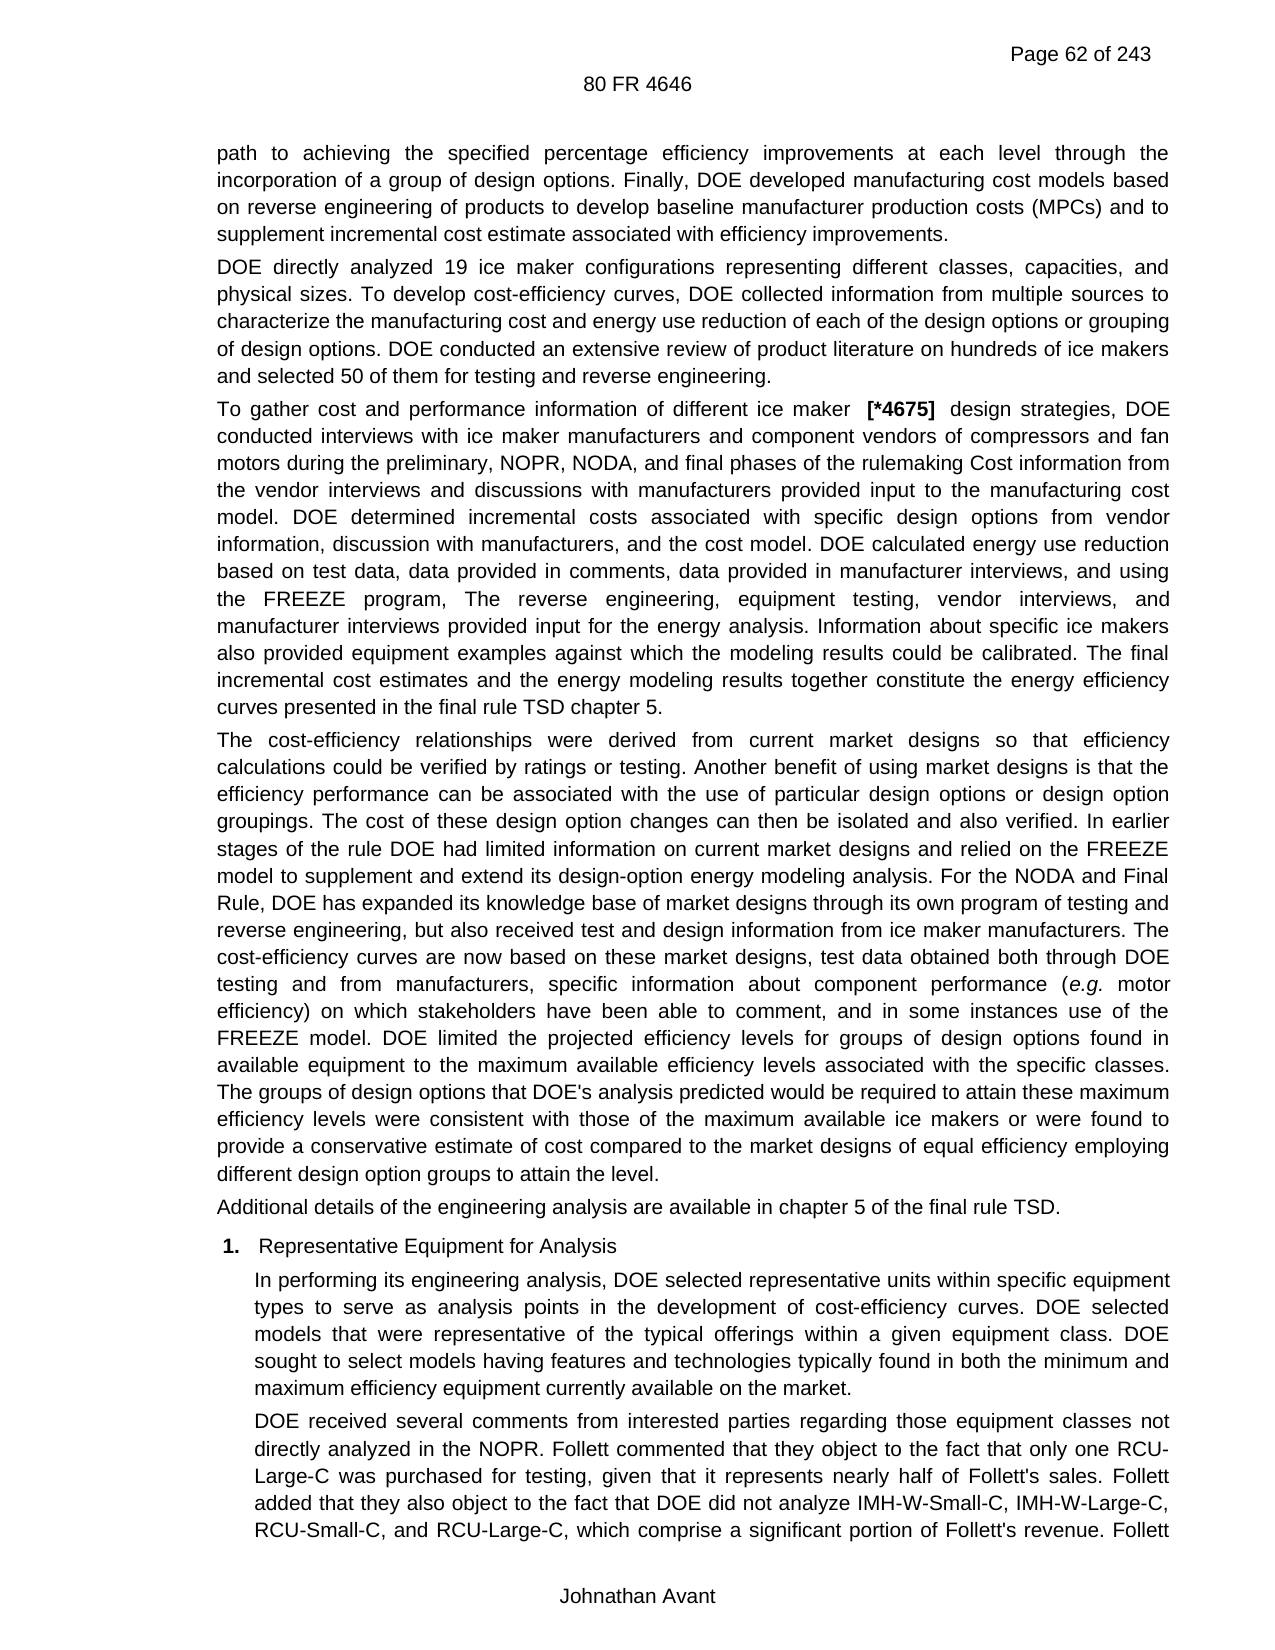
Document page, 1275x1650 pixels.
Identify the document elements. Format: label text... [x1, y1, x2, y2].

text In performing its engineering analysis, DOE selected representative units within specific equipment types to serve as analysis points in the development of cost-efficiency curves. DOE selected models that were representative of the typical offerings within a given equipment class. DOE sought to select models having features and technologies typically found in both the minimum and maximum efficiency equipment currently available on the market. [254, 1264, 1171, 1400]
text The cost-efficiency relationships were derived from current market designs so that efficiency calculations could be verified by ratings or testing. Another benefit of using market designs is that the efficiency performance can be associated with the use of particular design options or design option groupings. The cost of these design option changes can then be isolated and also verified. In earlier stages of the rule DOE had limited information on current market designs and relied on the FREEZE model to supplement and extend its design-option energy modeling analysis. For the NODA and Final Rule, DOE has expanded its knowledge base of market designs through its own program of testing and reverse engineering, but also received test and design information from ice maker manufacturers. The cost-efficiency curves are now based on these market designs, test data obtained both through DOE testing and from manufacturers, specific information about component performance (e.g. motor efficiency) on which stakeholders have been able to comment, and in some instances use of the FREEZE model. DOE limited the projected efficiency levels for groups of design options found in available equipment to the maximum available efficiency levels associated with the specific classes. The groups of design options that DOE's analysis predicted would be required to attain these maximum efficiency levels were consistent with those of the maximum available ice makers or were found to provide a conservative estimate of cost compared to the market designs of equal efficiency employing different design option groups to attain the level. [217, 725, 1171, 1185]
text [254, 1406, 1171, 1542]
text DOE directly analyzed 19 ice maker configurations representing different classes, capacities, and physical sizes. To develop cost-efficiency curves, DOE collected information from multiple sources to characterize the manufacturing cost and energy use reduction of each of the design options or grouping of design options. DOE conducted an extensive review of product literature on hundreds of ice makers and selected 50 of them for testing and reverse engineering. [217, 252, 1171, 387]
text Additional details of the engineering analysis are available in chapter 5 of the final rule TSD. [217, 1192, 1171, 1219]
text To gather cost and performance information of different ice maker [*4675] design strategies, DOE conducted interviews with ice maker manufacturers and component vendors of compressors and fan motors during the preliminary, NOPR, NODA, and final phases of the rulemaking Cost information from the vendor interviews and discussions with manufacturers provided input to the manufacturing cost model. DOE determined incremental costs associated with specific design options from vendor information, discussion with manufacturers, and the cost model. DOE calculated energy use reduction based on test data, data provided in comments, data provided in manufacturer interviews, and using the FREEZE program, The reverse engineering, equipment testing, vendor interviews, and manufacturer interviews provided input for the energy analysis. Information about specific ice makers also provided equipment examples against which the modeling results could be calibrated. The final incremental cost estimates and the energy modeling results together constitute the energy efficiency curves presented in the final rule TSD chapter 5. [217, 394, 1171, 719]
list Representative Equipment for Analysis [217, 1231, 1171, 1258]
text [217, 137, 1171, 246]
